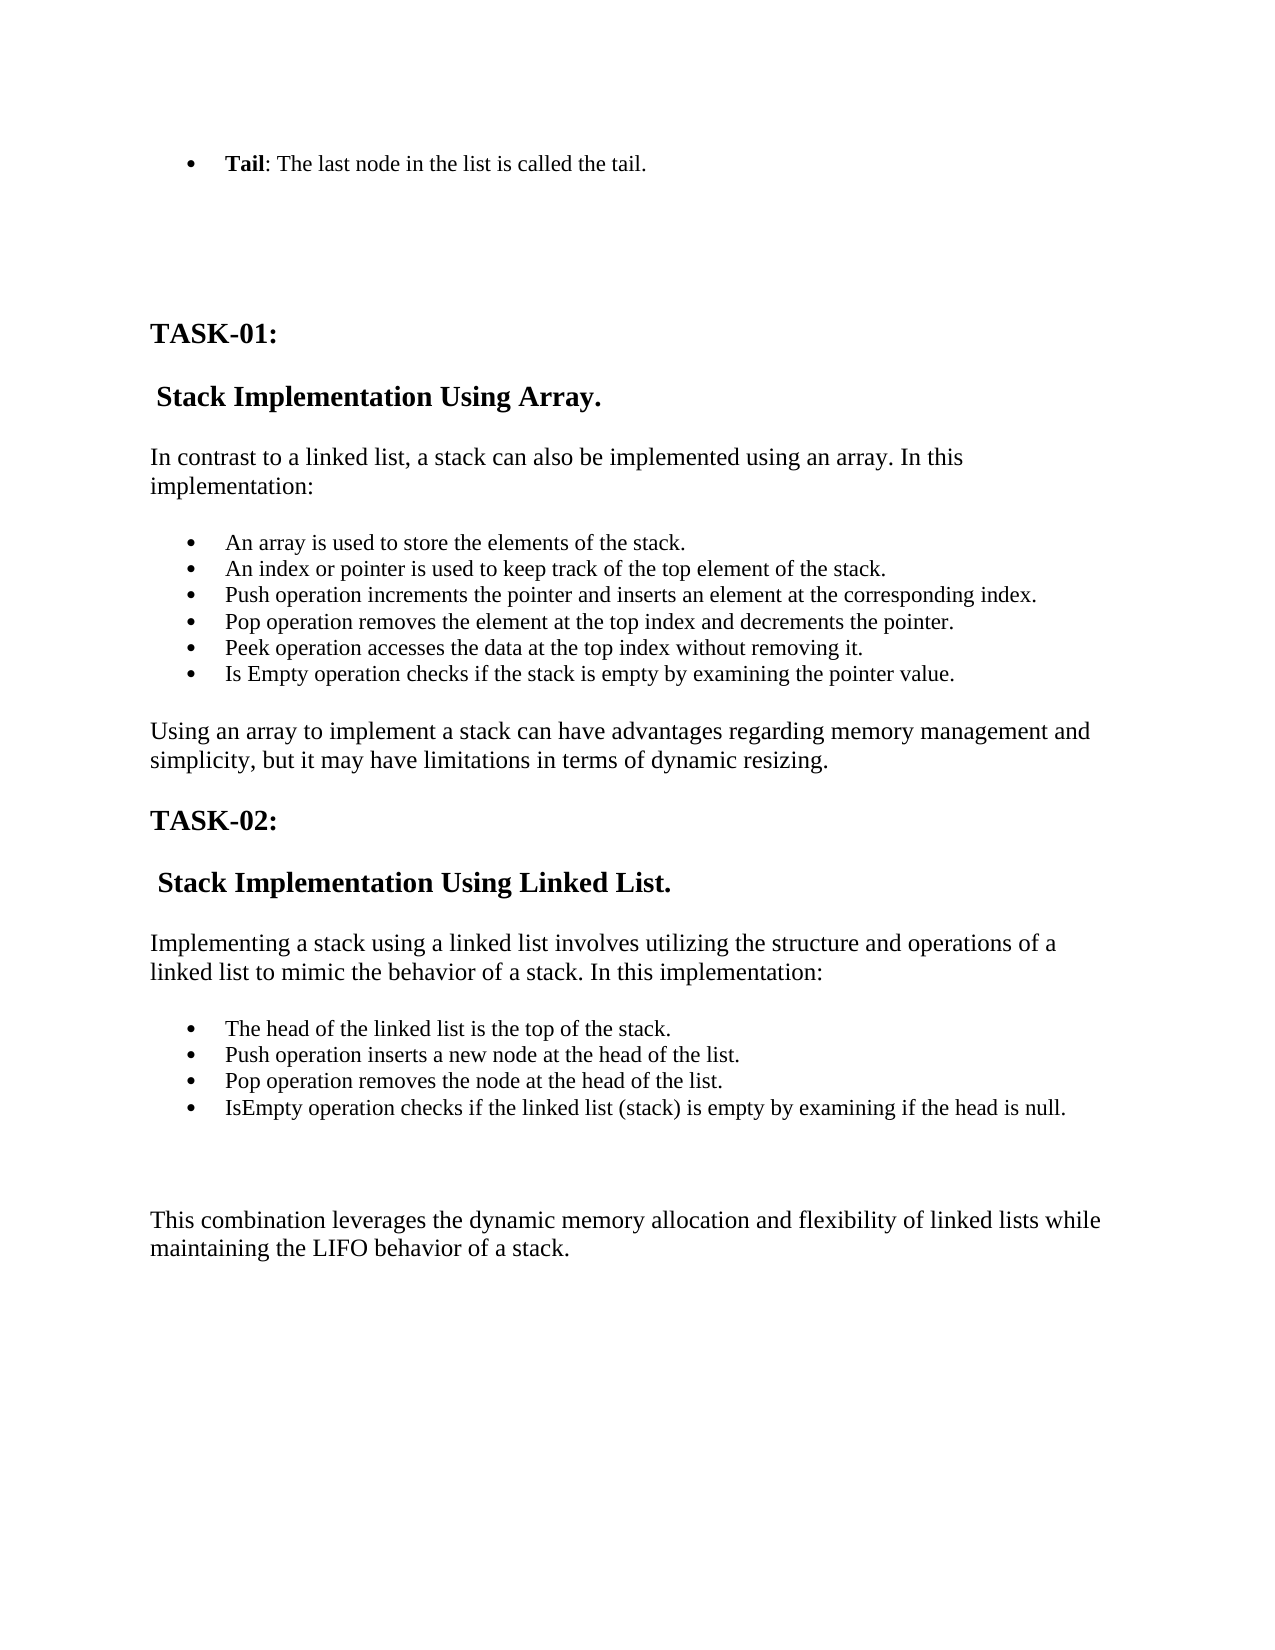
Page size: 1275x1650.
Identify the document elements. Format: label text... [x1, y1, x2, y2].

list Pop operation removes the element at the top index and decrements the pointer. [187, 608, 1125, 634]
list Peek operation accesses the data at the top index without removing it. [187, 634, 1125, 660]
text Stack Implementation Using Array. [150, 379, 1125, 413]
text TASK-01: [150, 317, 1125, 350]
list The head of the linked list is the top of the stack. [187, 1015, 1125, 1041]
text Implementing a stack using a linked list involves utilizing the structure and operations of a linked list to mimic the behavior of a stack. In this implementation: [150, 928, 1125, 986]
text In contrast to a linked list, a stack can also be implemented using an array. In this implementation: [150, 442, 1125, 499]
text TASK-02: [150, 803, 1125, 836]
list IsEmpty operation checks if the linked list (stack) is empty by examining if the head is null. [187, 1094, 1125, 1120]
list An array is used to store the elements of the stack. [187, 529, 1125, 555]
list Is Empty operation checks if the stack is empty by examining the pointer value. [187, 660, 1125, 687]
list An index or pointer is used to keep track of the top element of the stack. [187, 555, 1125, 581]
text This combination leverages the dynamic memory allocation and flexibility of linked lists while maintaining the LIFO behavior of a stack. [150, 1205, 1125, 1262]
list Pop operation removes the node at the head of the list. [187, 1067, 1125, 1094]
text Using an array to implement a stack can have advantages regarding memory management and simplicity, but it may have limitations in terms of dynamic resizing. [150, 716, 1125, 773]
list Push operation inserts a new node at the head of the list. [187, 1041, 1125, 1067]
text Stack Implementation Using Linked List. [150, 865, 1125, 899]
list Tail: The last node in the list is called the tail. [187, 150, 1125, 176]
list Push operation increments the pointer and inserts an element at the corresponding index. [187, 581, 1125, 608]
